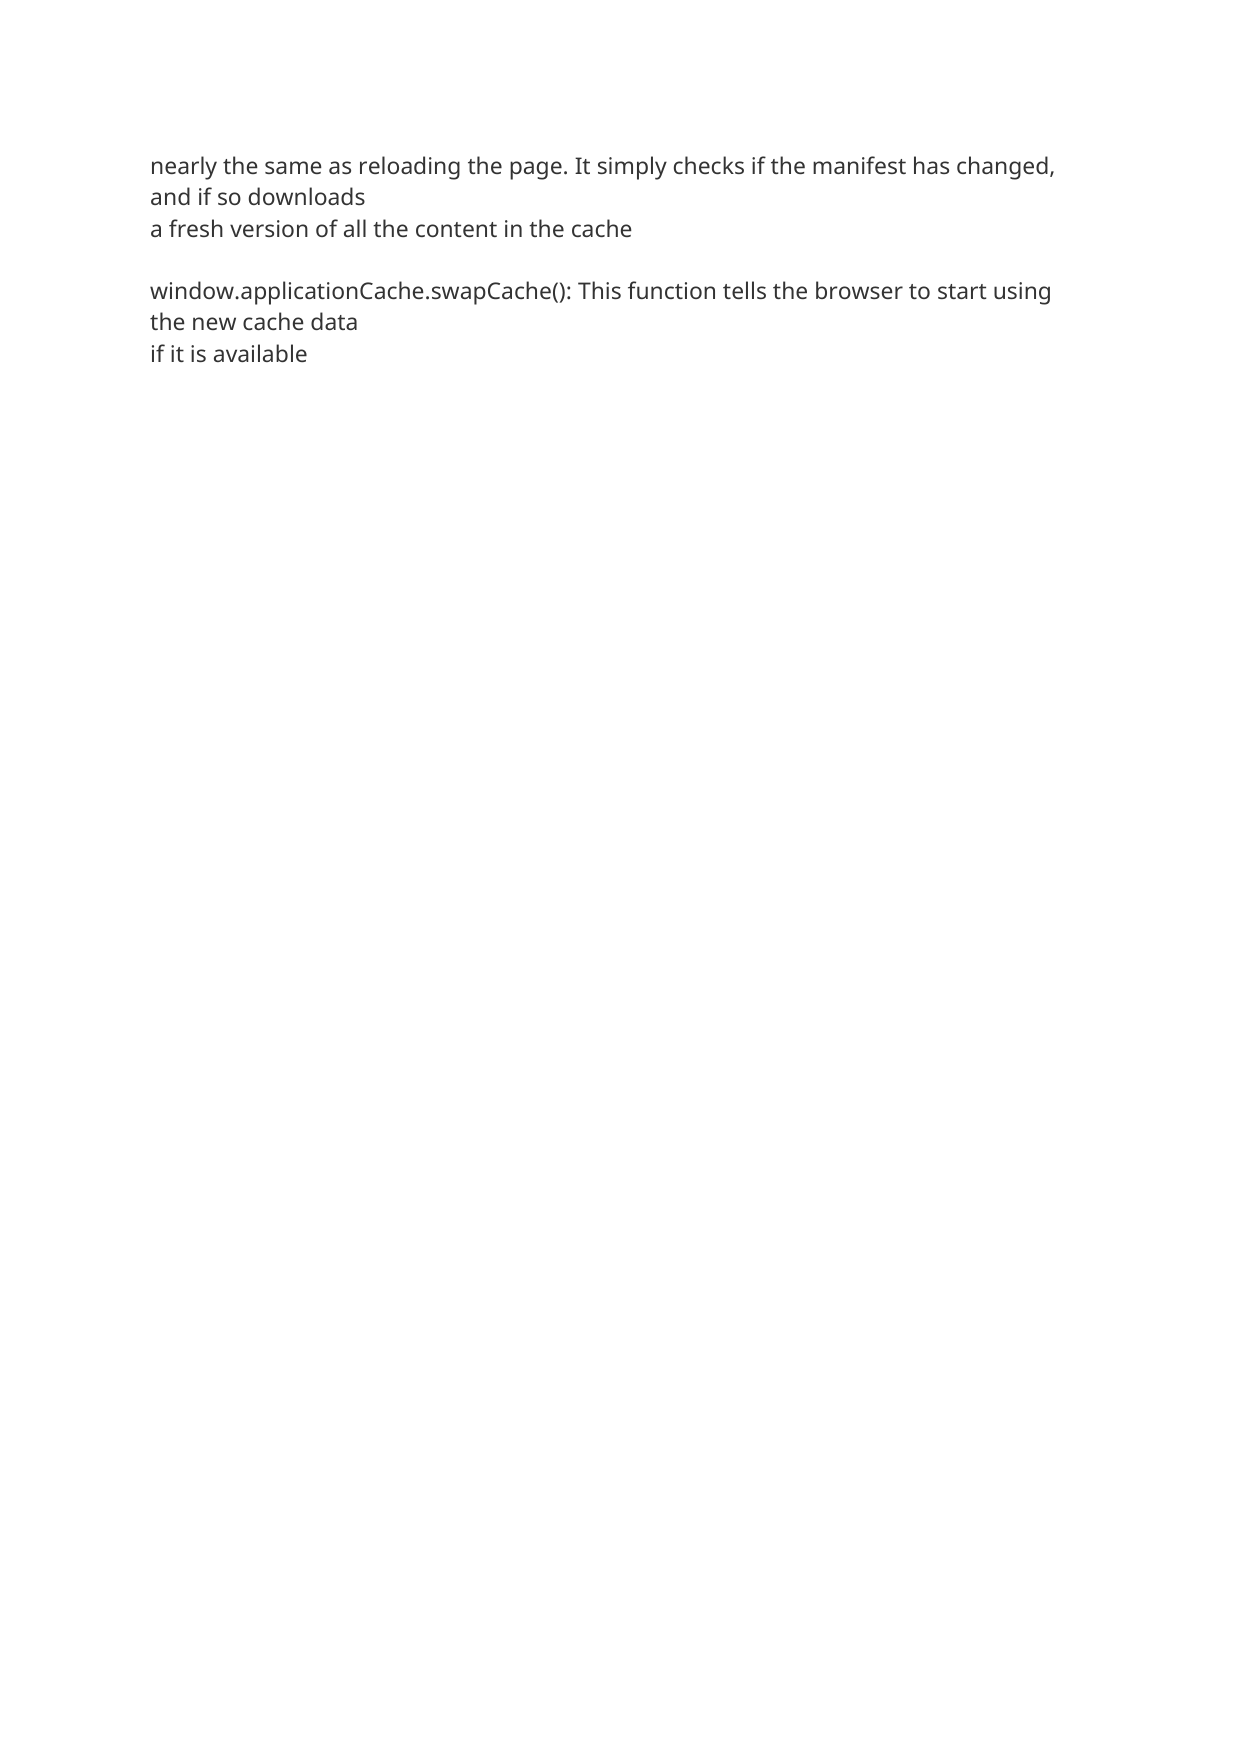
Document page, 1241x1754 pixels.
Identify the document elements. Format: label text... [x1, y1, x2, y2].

text nearly the same as reloading the page. It simply checks if the manifest has changed, and if so downloads [150, 150, 1090, 212]
text a fresh version of all the content in the cache [150, 212, 1090, 244]
text if it is available [150, 337, 1090, 369]
text window.applicationCache.swapCache(): This function tells the browser to start using the new cache data [150, 275, 1090, 337]
